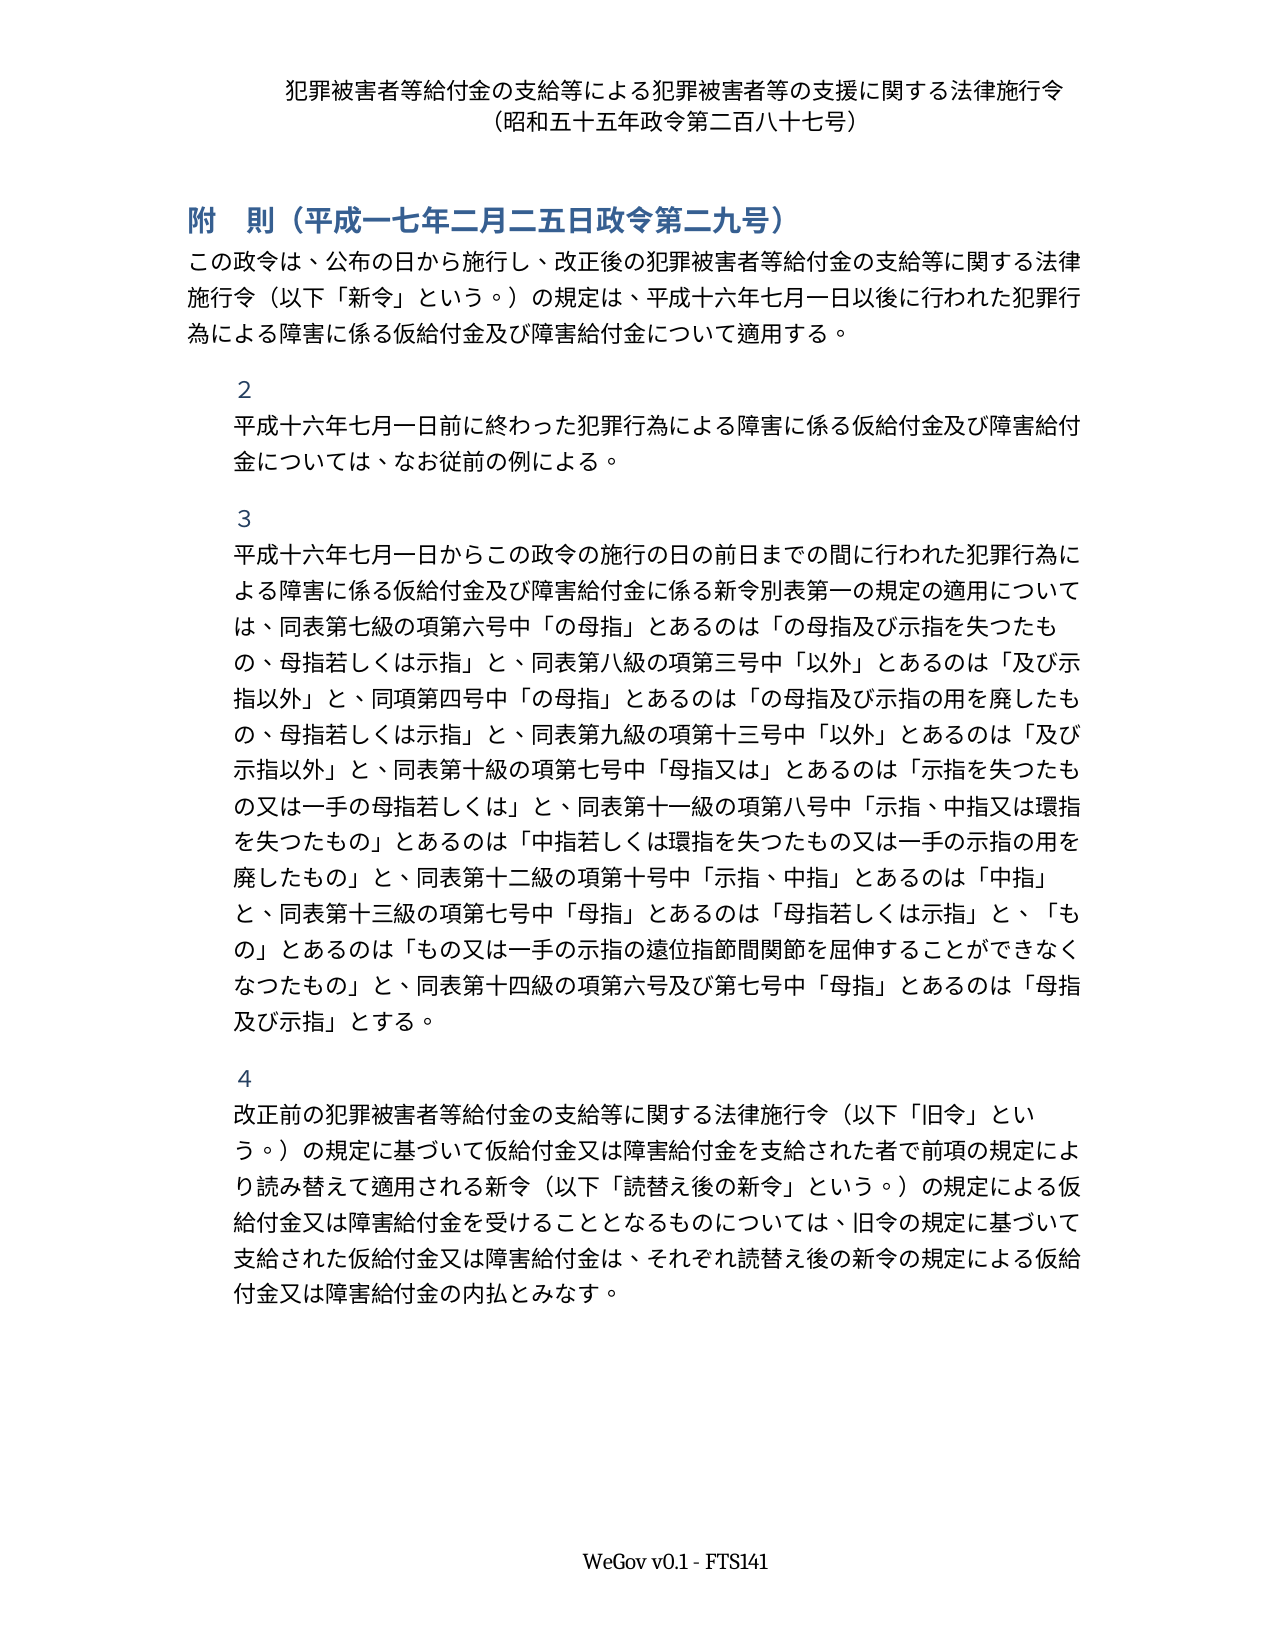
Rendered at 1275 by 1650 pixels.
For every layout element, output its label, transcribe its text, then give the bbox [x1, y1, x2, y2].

subtitle ４ [233, 1063, 1087, 1094]
text 平成十六年七月一日前に終わった犯罪行為による障害に係る仮給付金及び障害給付金については、なお従前の例による。 [233, 410, 1087, 477]
text 改正前の犯罪被害者等給付金の支給等に関する法律施行令（以下「旧令」という。）の規定に基づいて仮給付金又は障害給付金を支給された者で前項の規定により読み替えて適用される新令（以下「読替え後の新令」という。）の規定による仮給付金又は障害給付金を受けることとなるものについては、旧令の規定に基づいて支給された仮給付金又は障害給付金は、それぞれ読替え後の新令の規定による仮給付金又は障害給付金の内払とみなす。 [233, 1099, 1087, 1310]
text この政令は、公布の日から施行し、改正後の犯罪被害者等給付金の支給等に関する法律施行令（以下「新令」という。）の規定は、平成十六年七月一日以後に行われた犯罪行為による障害に係る仮給付金及び障害給付金について適用する。 [187, 246, 1087, 349]
text 平成十六年七月一日からこの政令の施行の日の前日までの間に行われた犯罪行為による障害に係る仮給付金及び障害給付金に係る新令別表第一の規定の適用については、同表第七級の項第六号中「の母指」とあるのは「の母指及び示指を失つたもの、母指若しくは示指」と、同表第八級の項第三号中「以外」とあるのは「及び示指以外」と、同項第四号中「の母指」とあるのは「の母指及び示指の用を廃したもの、母指若しくは示指」と、同表第九級の項第十三号中「以外」とあるのは「及び示指以外」と、同表第十級の項第七号中「母指又は」とあるのは「示指を失つたもの又は一手の母指若しくは」と、同表第十一級の項第八号中「示指、中指又は環指を失つたもの」とあるのは「中指若しくは環指を失つたもの又は一手の示指の用を廃したもの」と、同表第十二級の項第十号中「示指、中指」とあるのは「中指」と、同表第十三級の項第七号中「母指」とあるのは「母指若しくは示指」と、「もの」とあるのは「もの又は一手の示指の遠位指節間関節を屈伸することができなくなつたもの」と、同表第十四級の項第六号及び第七号中「母指」とあるのは「母指及び示指」とする。 [233, 539, 1087, 1037]
subtitle 附 則（平成一七年二月二五日政令第二九号） [187, 200, 1087, 240]
subtitle ２ [233, 374, 1087, 406]
subtitle ３ [233, 503, 1087, 534]
